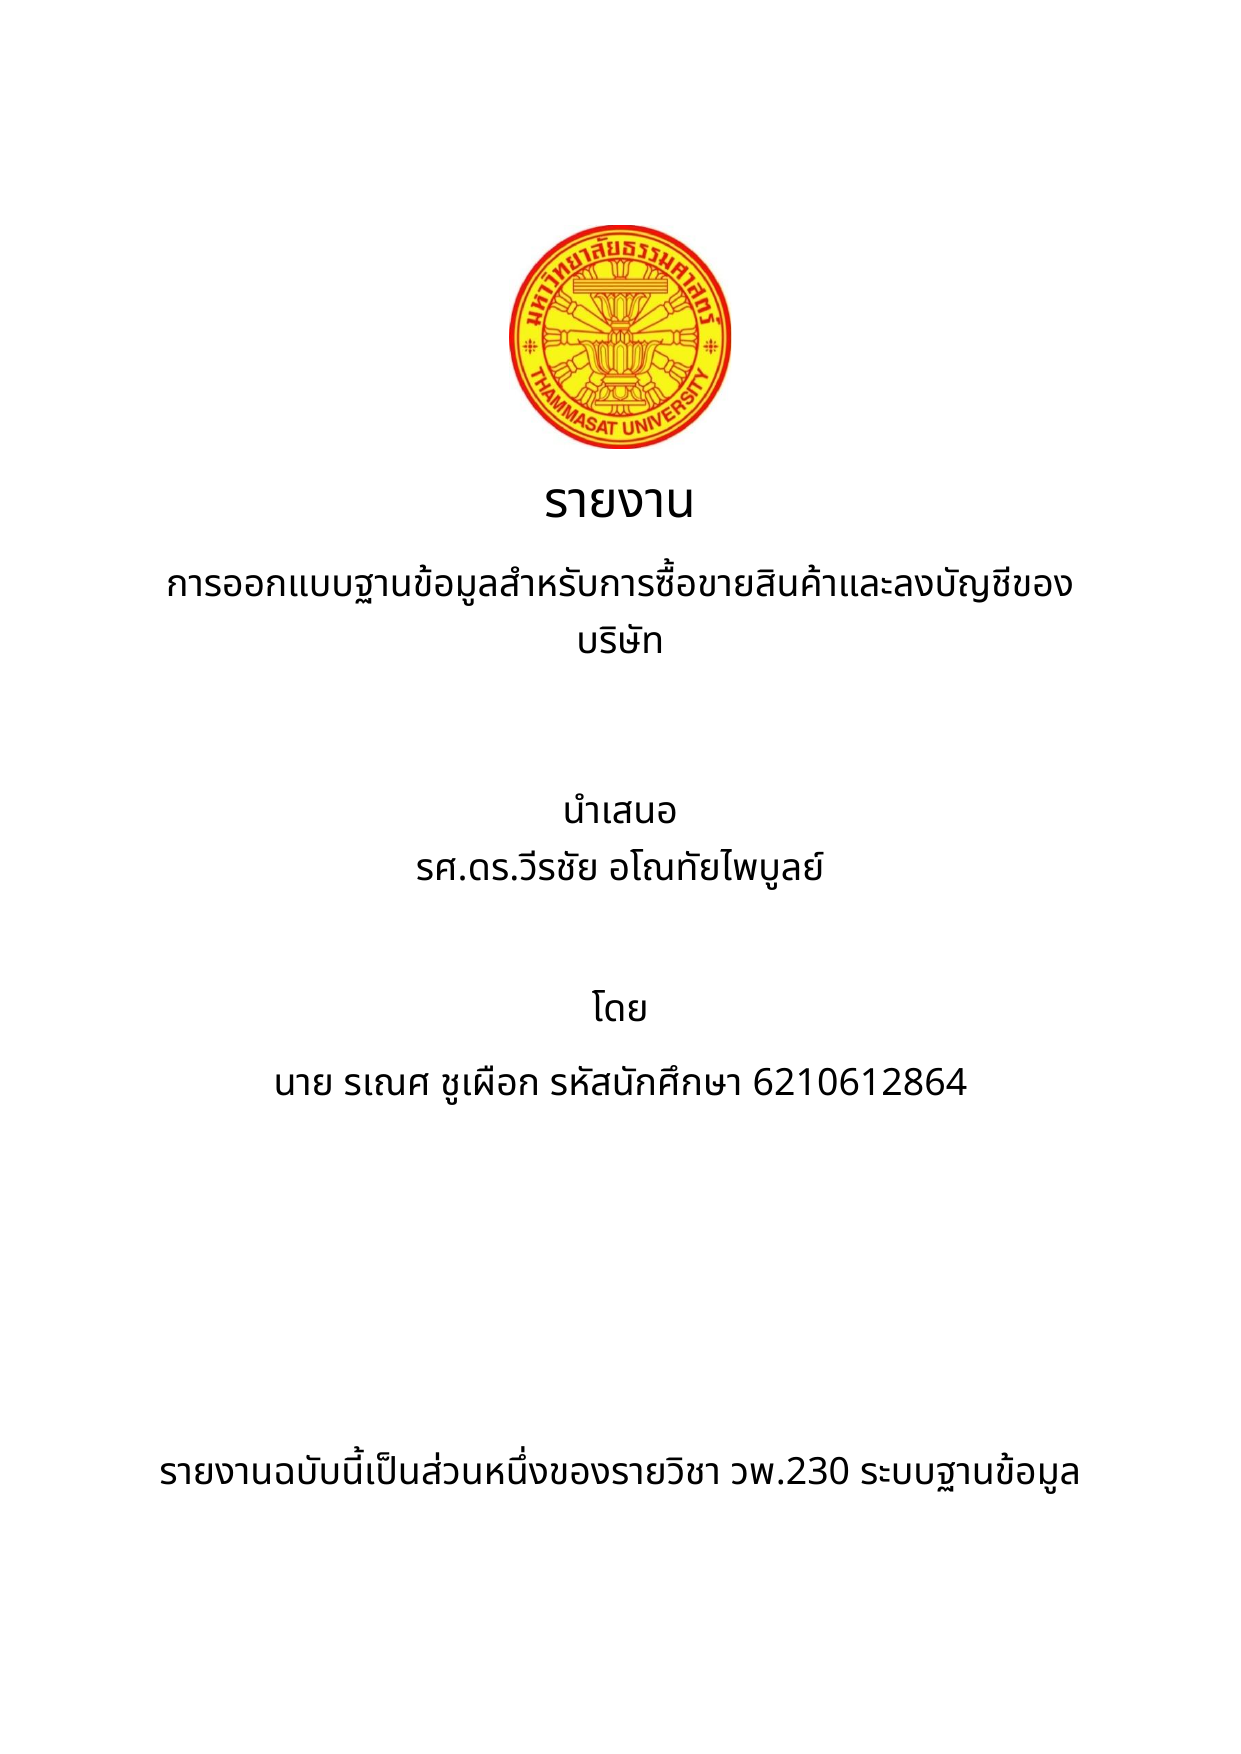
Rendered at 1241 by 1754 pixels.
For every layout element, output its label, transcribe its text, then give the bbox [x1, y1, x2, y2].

text การออกแบบฐานข้อมูลสำหรับการซื้อขายสินค้าและลงบัญชีของบริษัท [150, 557, 1090, 767]
picture [509, 225, 732, 449]
text โดย [150, 981, 1090, 1038]
text รายงานฉบับนี้เป็นส่วนหนึ่งของรายวิชา วพ.230 ระบบฐานข้อมูล [150, 1445, 1090, 1502]
text นำเสนอ รศ.ดร.วีรชัย อโณทัยไพบูลย์ [150, 783, 1090, 897]
text รายงาน [150, 465, 1090, 540]
text นาย รเณศ ชูเผือก รหัสนักศึกษา 6210612864 [150, 1055, 1090, 1157]
